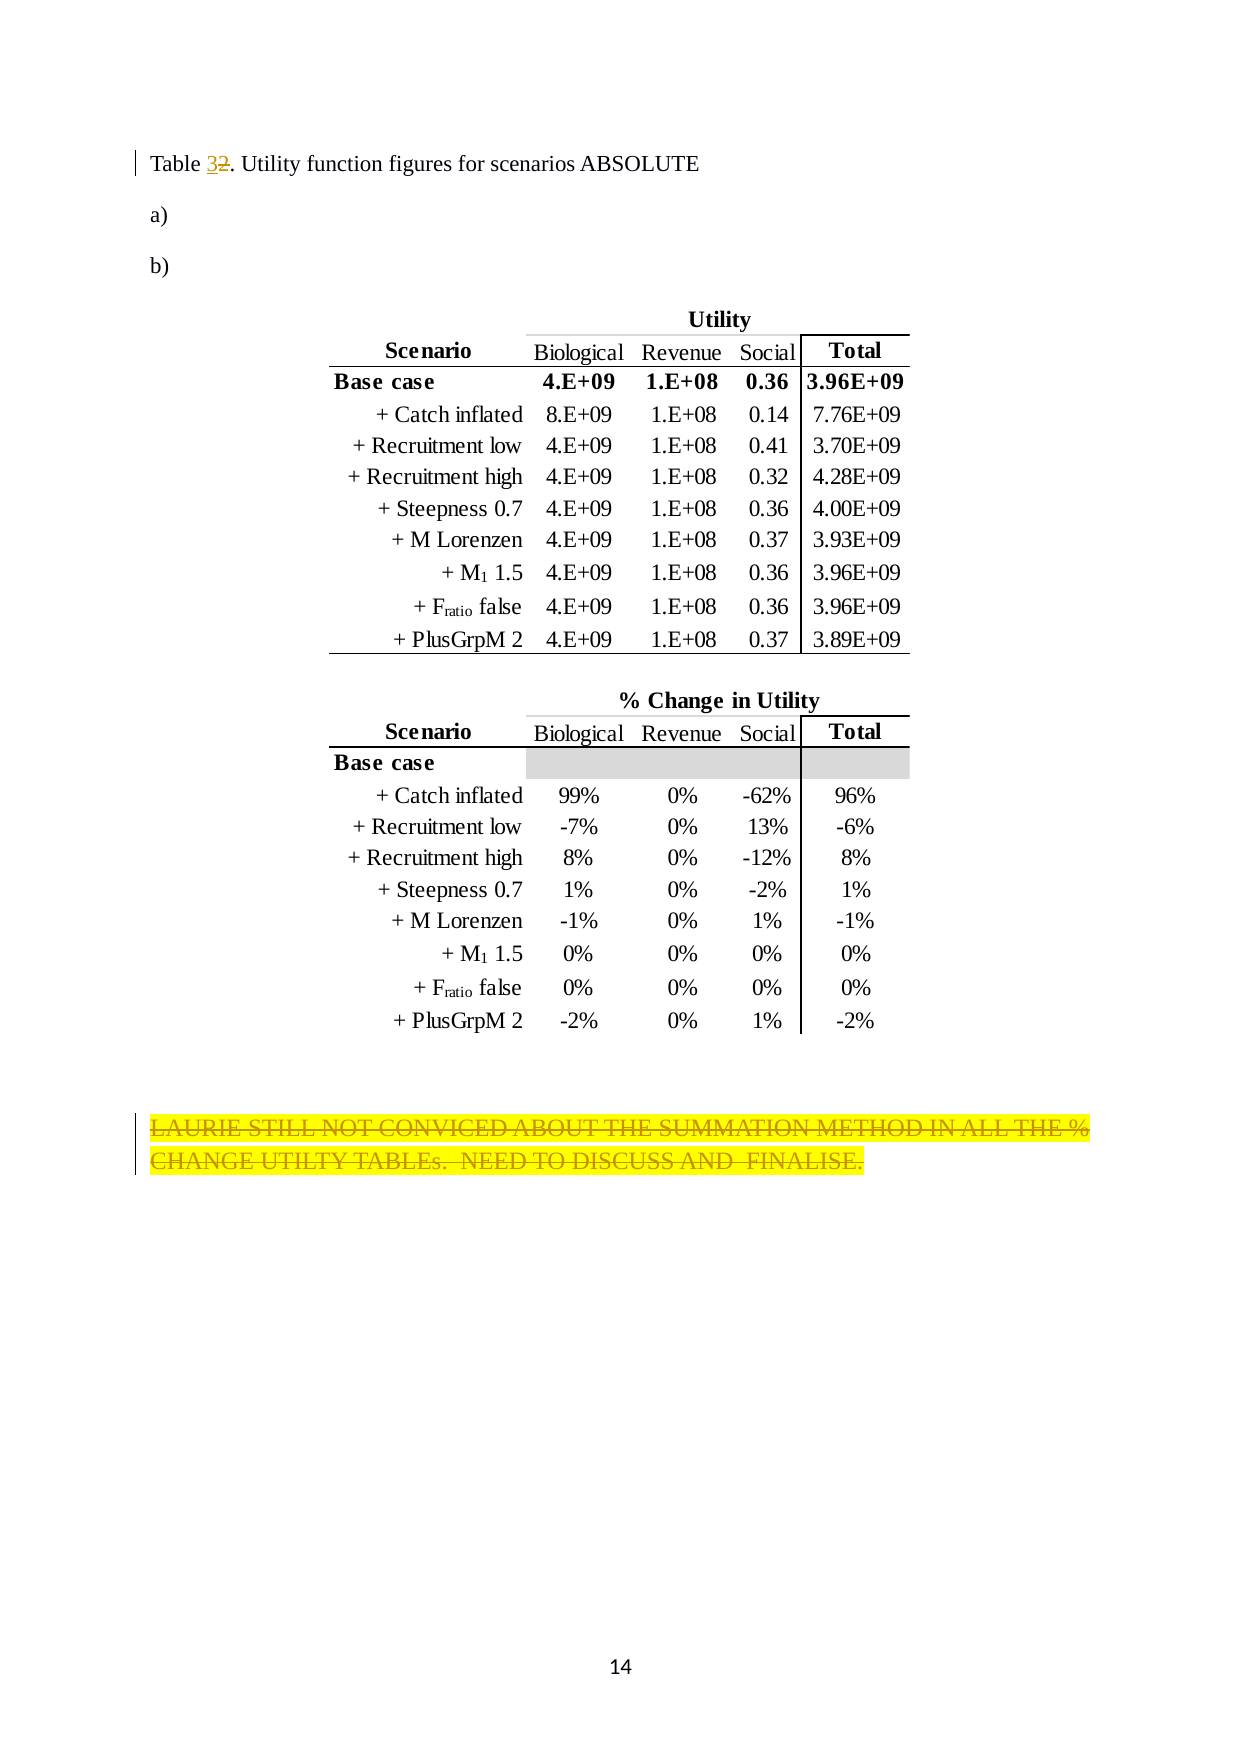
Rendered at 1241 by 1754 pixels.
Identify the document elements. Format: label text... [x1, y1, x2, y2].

text Table . Utility function figures for scenarios ABSOLUTE [150, 150, 1090, 176]
text a) [150, 201, 1090, 227]
text b) [150, 252, 1090, 278]
